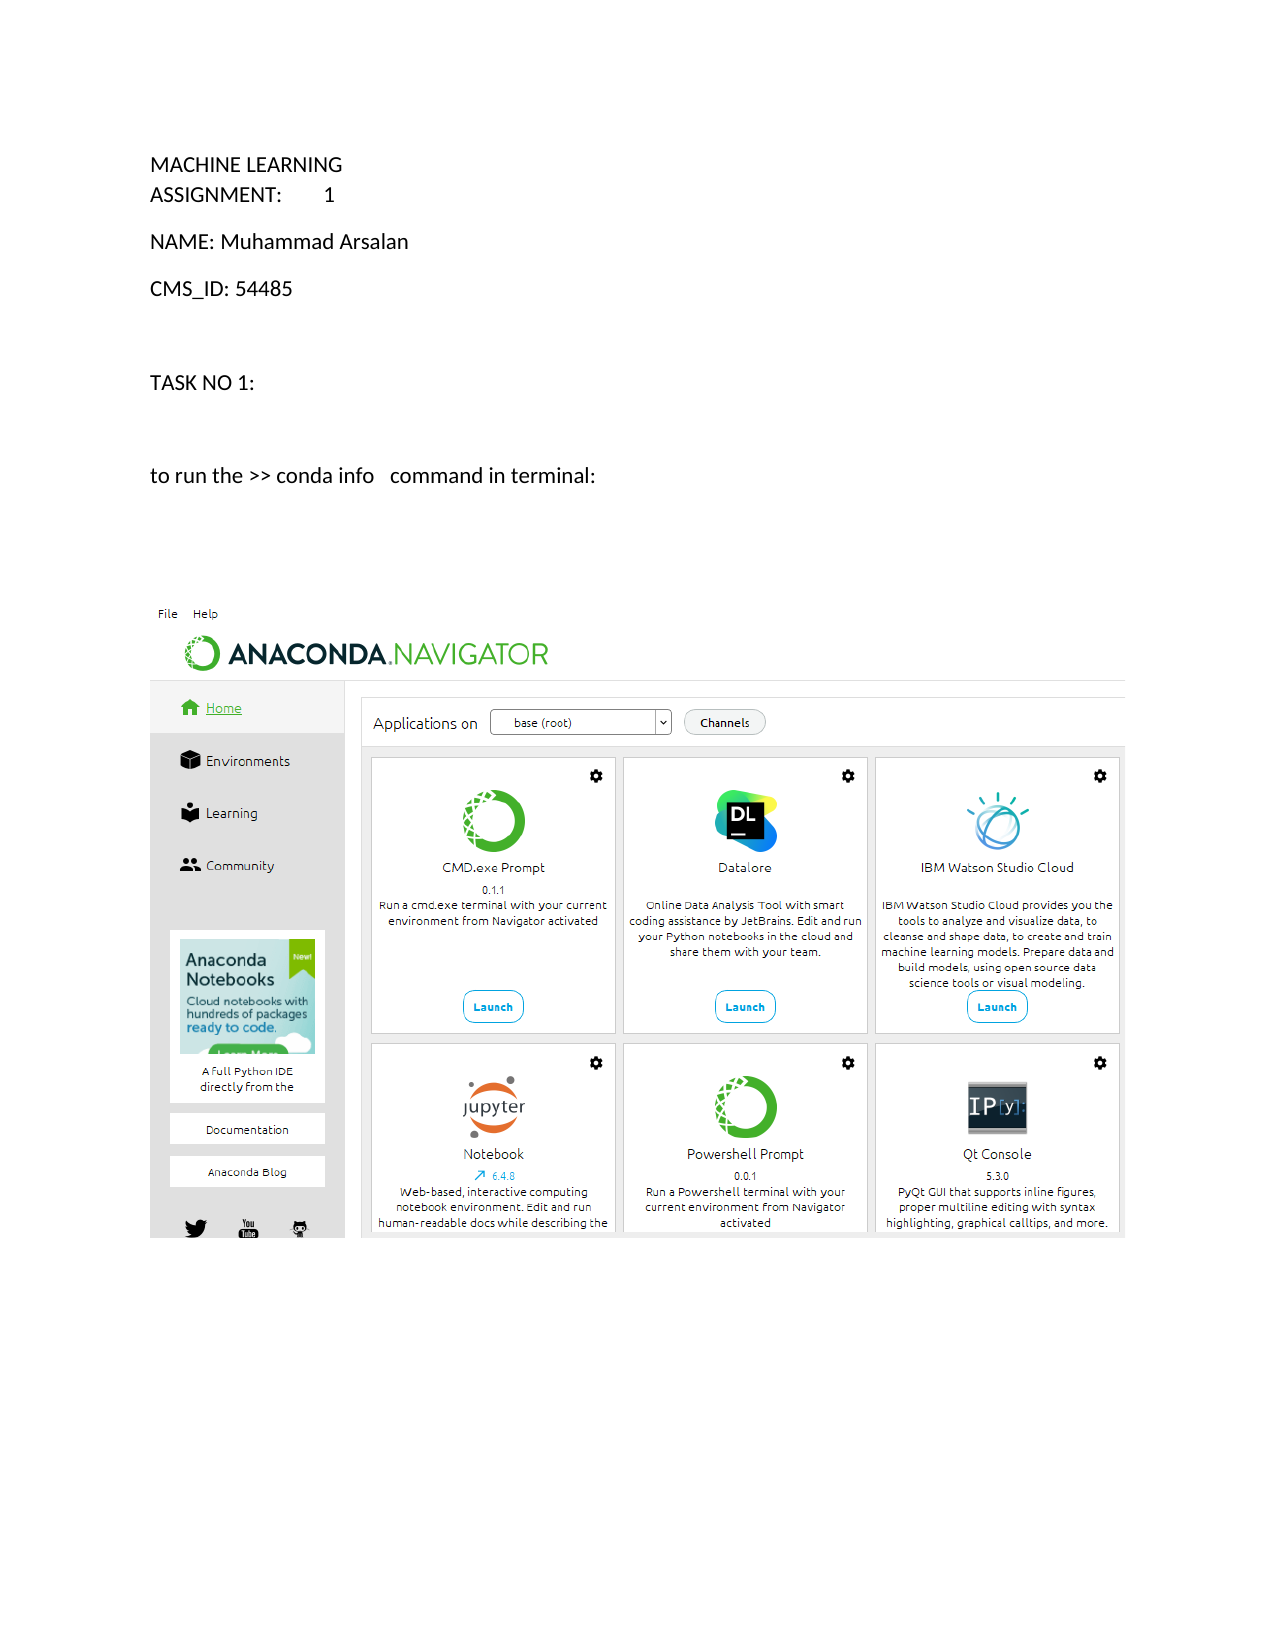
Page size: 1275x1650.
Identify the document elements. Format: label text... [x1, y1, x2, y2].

picture [150, 602, 1125, 1238]
text MACHINE LEARNING ASSIGNMENT: 1 [150, 150, 1125, 208]
text TASK NO 1: [150, 368, 1125, 396]
text NAME: Muhammad Arsalan [150, 227, 1125, 255]
text to run the >> conda info command in terminal: [150, 461, 1125, 489]
text CMS_ID: 54485 [150, 274, 1125, 302]
